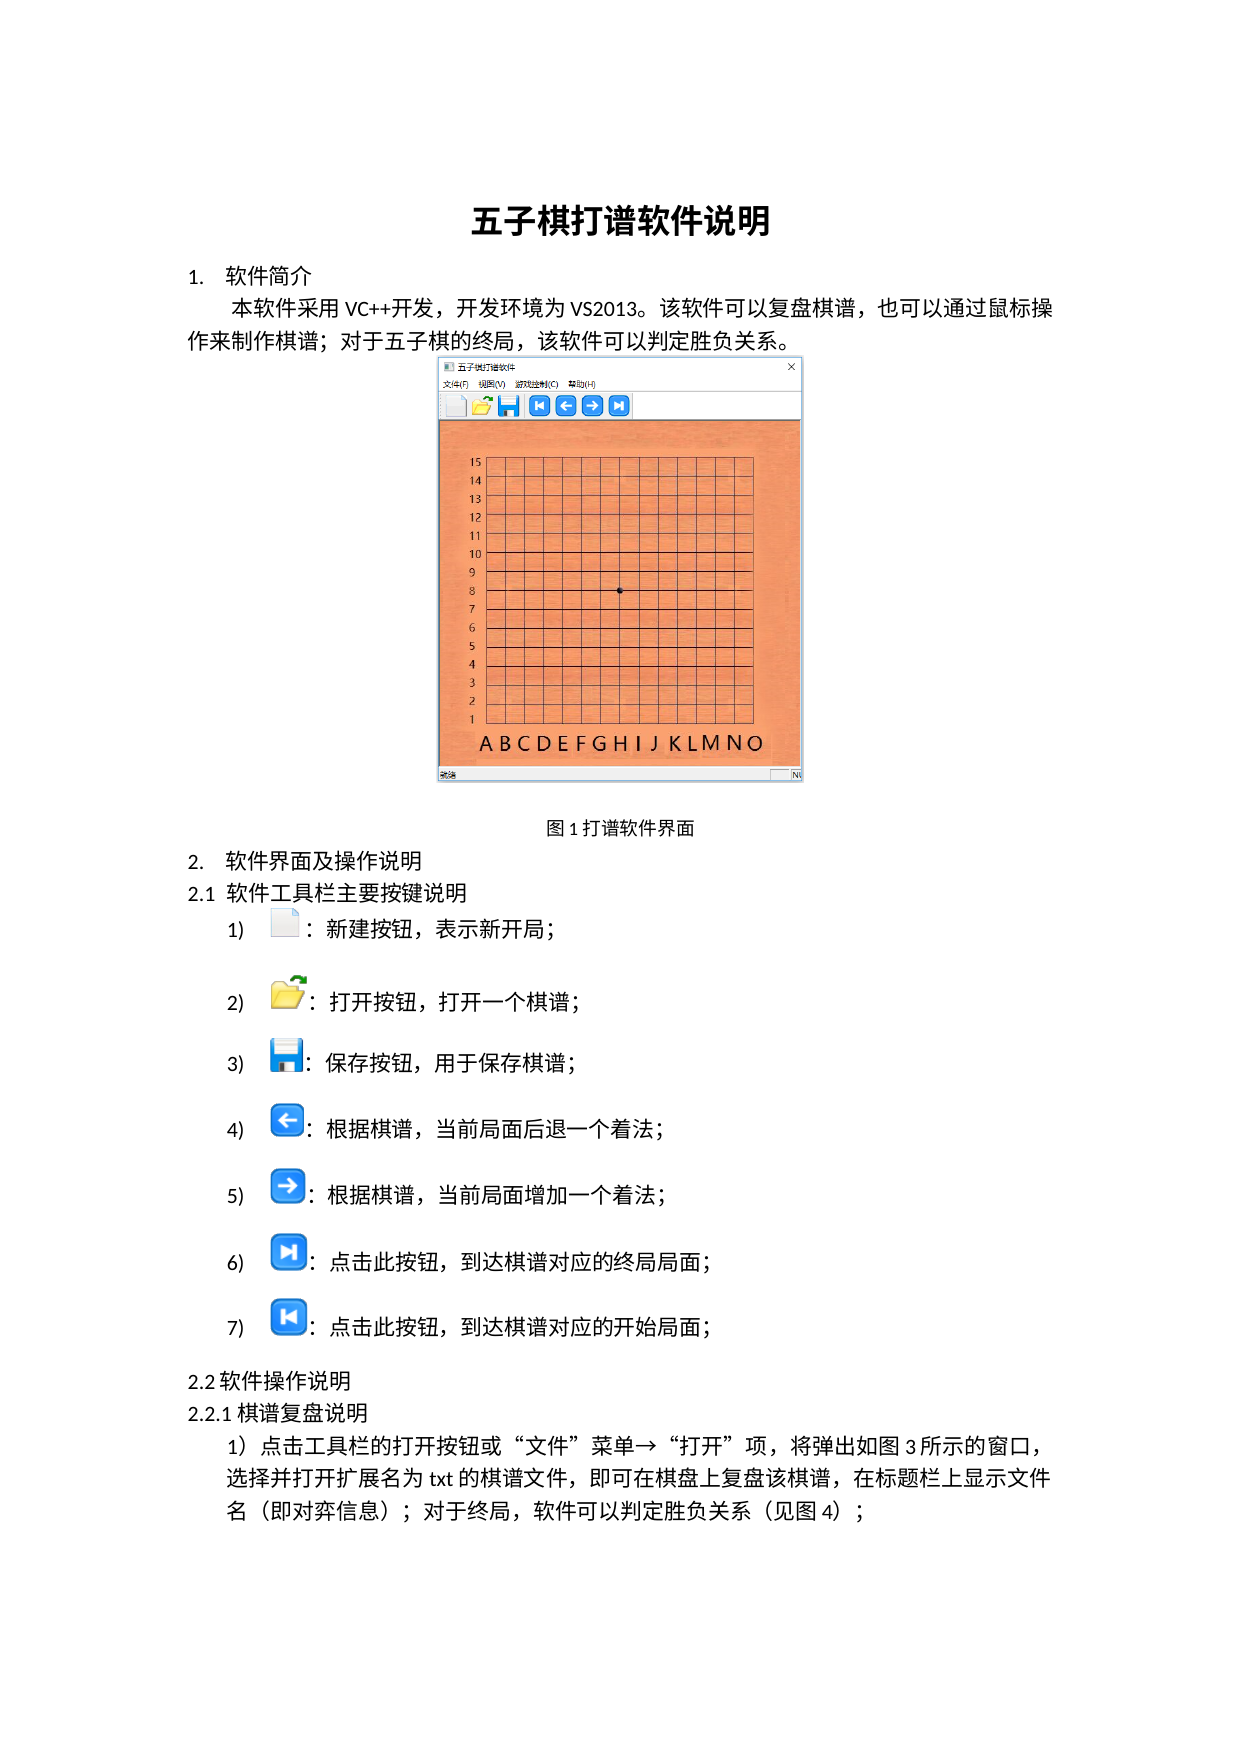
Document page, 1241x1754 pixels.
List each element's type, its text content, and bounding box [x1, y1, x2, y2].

list ：根据棋谱，当前局面增加一个着法； [227, 1168, 1053, 1233]
picture [270, 1168, 306, 1204]
list ：点击此按钮，到达棋谱对应的开始局面； [227, 1298, 1053, 1363]
picture [270, 1233, 308, 1271]
list 软件简介 [187, 258, 1053, 291]
picture [436, 355, 804, 783]
list ：根据棋谱，当前局面后退一个着法； [227, 1103, 1053, 1168]
list 软件工具栏主要按键说明 [187, 876, 1053, 908]
list 软件界面及操作说明 [187, 843, 1053, 876]
picture [270, 908, 300, 937]
text 图1 打谱软件界面 [187, 811, 1053, 843]
picture [270, 1298, 308, 1336]
list ：保存按钮，用于保存棋谱； [227, 1038, 1053, 1103]
text 2.2软件操作说明 [187, 1363, 1053, 1396]
list ：新建按钮，表示新开局； [227, 908, 1053, 973]
text 2.2.1 棋谱复盘说明 [187, 1396, 1053, 1428]
text 本软件采用VC++开发，开发环境为VS2013。该软件可以复盘棋谱，也可以通过鼠标操作来制作棋谱；对于五子棋的终局，该软件可以判定胜负关系。 [187, 291, 1053, 356]
title 五子棋打谱软件说明 [187, 187, 1053, 252]
picture [270, 1038, 304, 1072]
picture [270, 973, 308, 1011]
list ：打开按钮，打开一个棋谱； [227, 973, 1053, 1038]
list 1）点击工具栏的打开按钮或“文件”菜单→“打开”项，将弹出如图3所示的窗口，选择并打开扩展名为txt的棋谱文件，即可在棋盘上复盘该棋谱，在标题栏上显示文件名（即对弈信息）；对于终局，软件可以判定胜负关系（见图4）； [227, 1428, 1053, 1526]
list ：点击此按钮，到达棋谱对应的终局局面； [227, 1233, 1053, 1298]
picture [270, 1103, 304, 1137]
